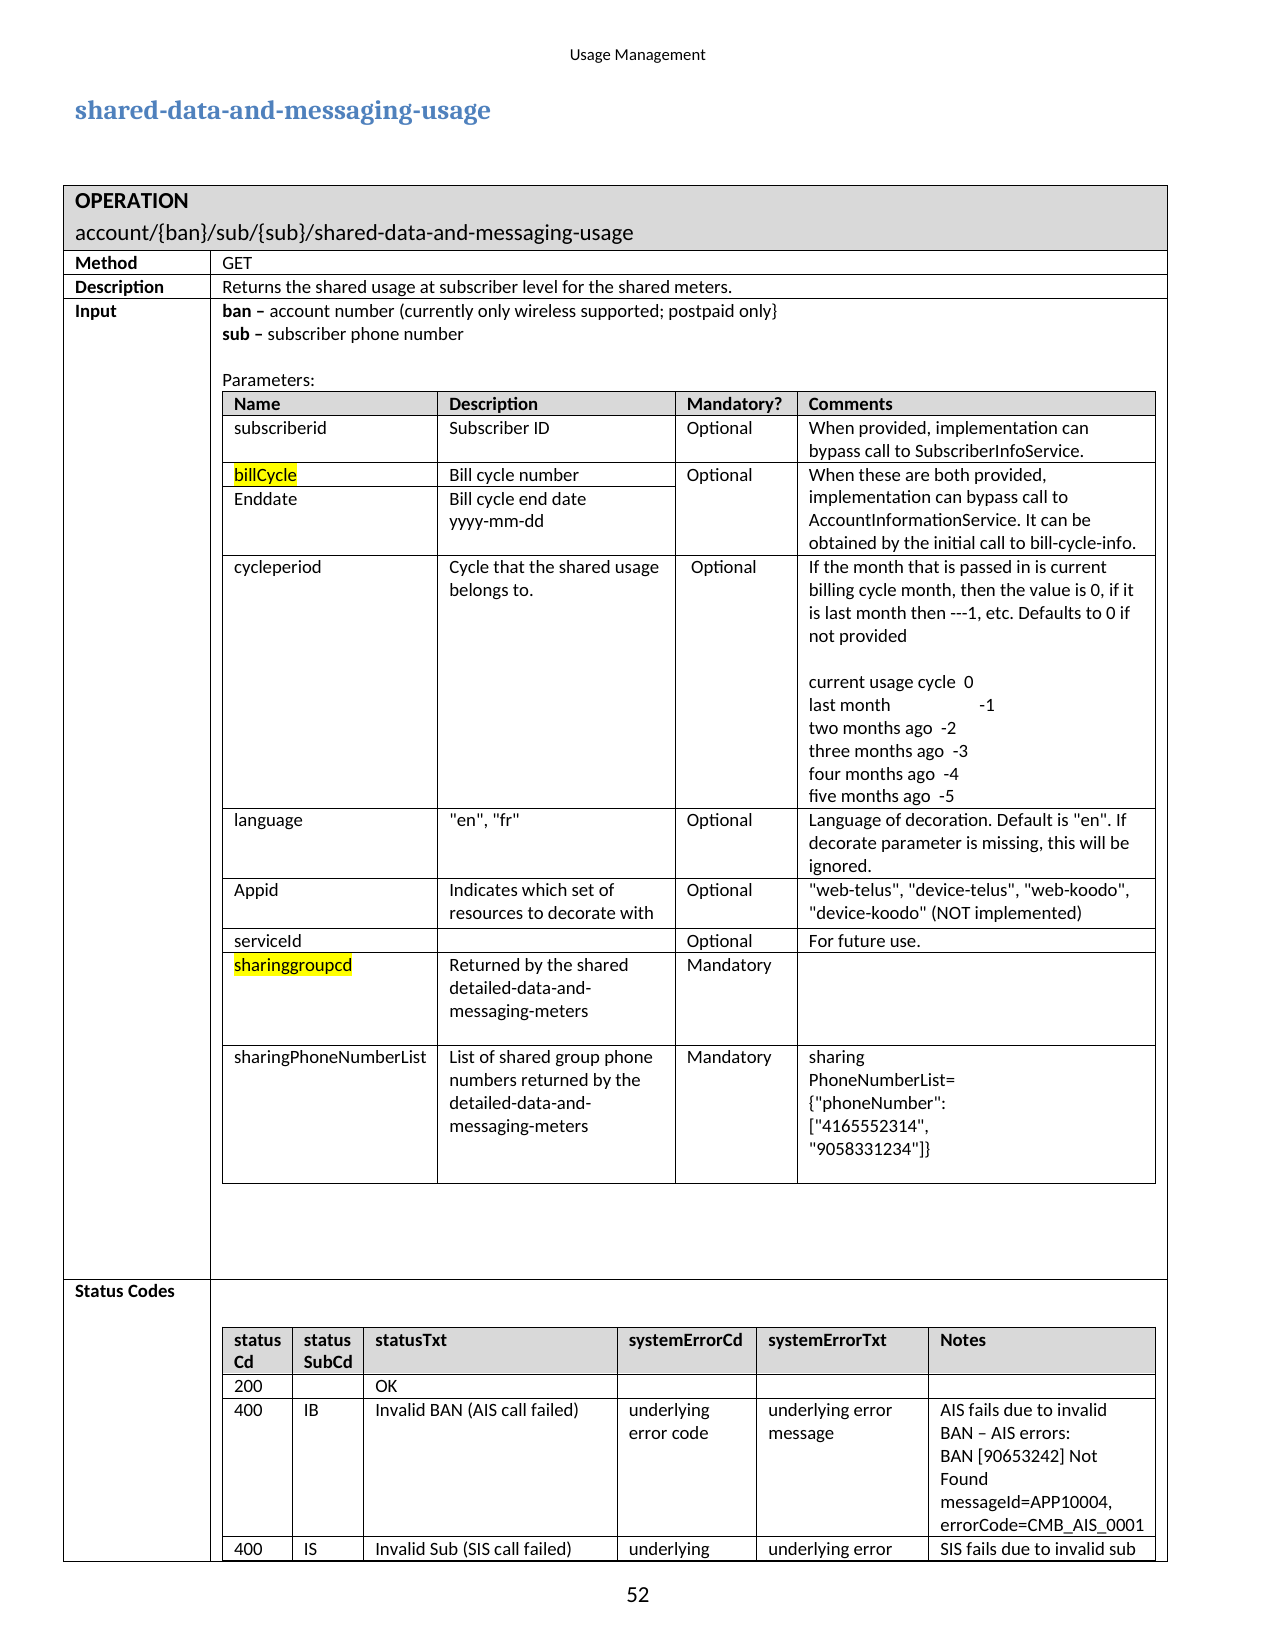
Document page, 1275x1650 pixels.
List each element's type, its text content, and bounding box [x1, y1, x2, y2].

table_cell Description [64, 275, 210, 298]
subtitle shared-data-and-messaging-usage [75, 95, 1200, 126]
table_cell [211, 1280, 1167, 1561]
table_cell Status Codes [64, 1280, 210, 1561]
table_cell Returns the shared usage at subscriber level for the shared meters. [211, 275, 1167, 298]
table_cell Method [64, 251, 210, 274]
table_header OPERATION account/{ban}/sub/{sub}/shared-data-and-messaging-usage [64, 186, 1167, 250]
table_cell Input [64, 299, 210, 1278]
table_cell GET [211, 251, 1167, 274]
table_cell ban – account number (currently only wireless supported; postpaid only} sub – subscriber phone number Parameters: [211, 299, 1167, 1278]
